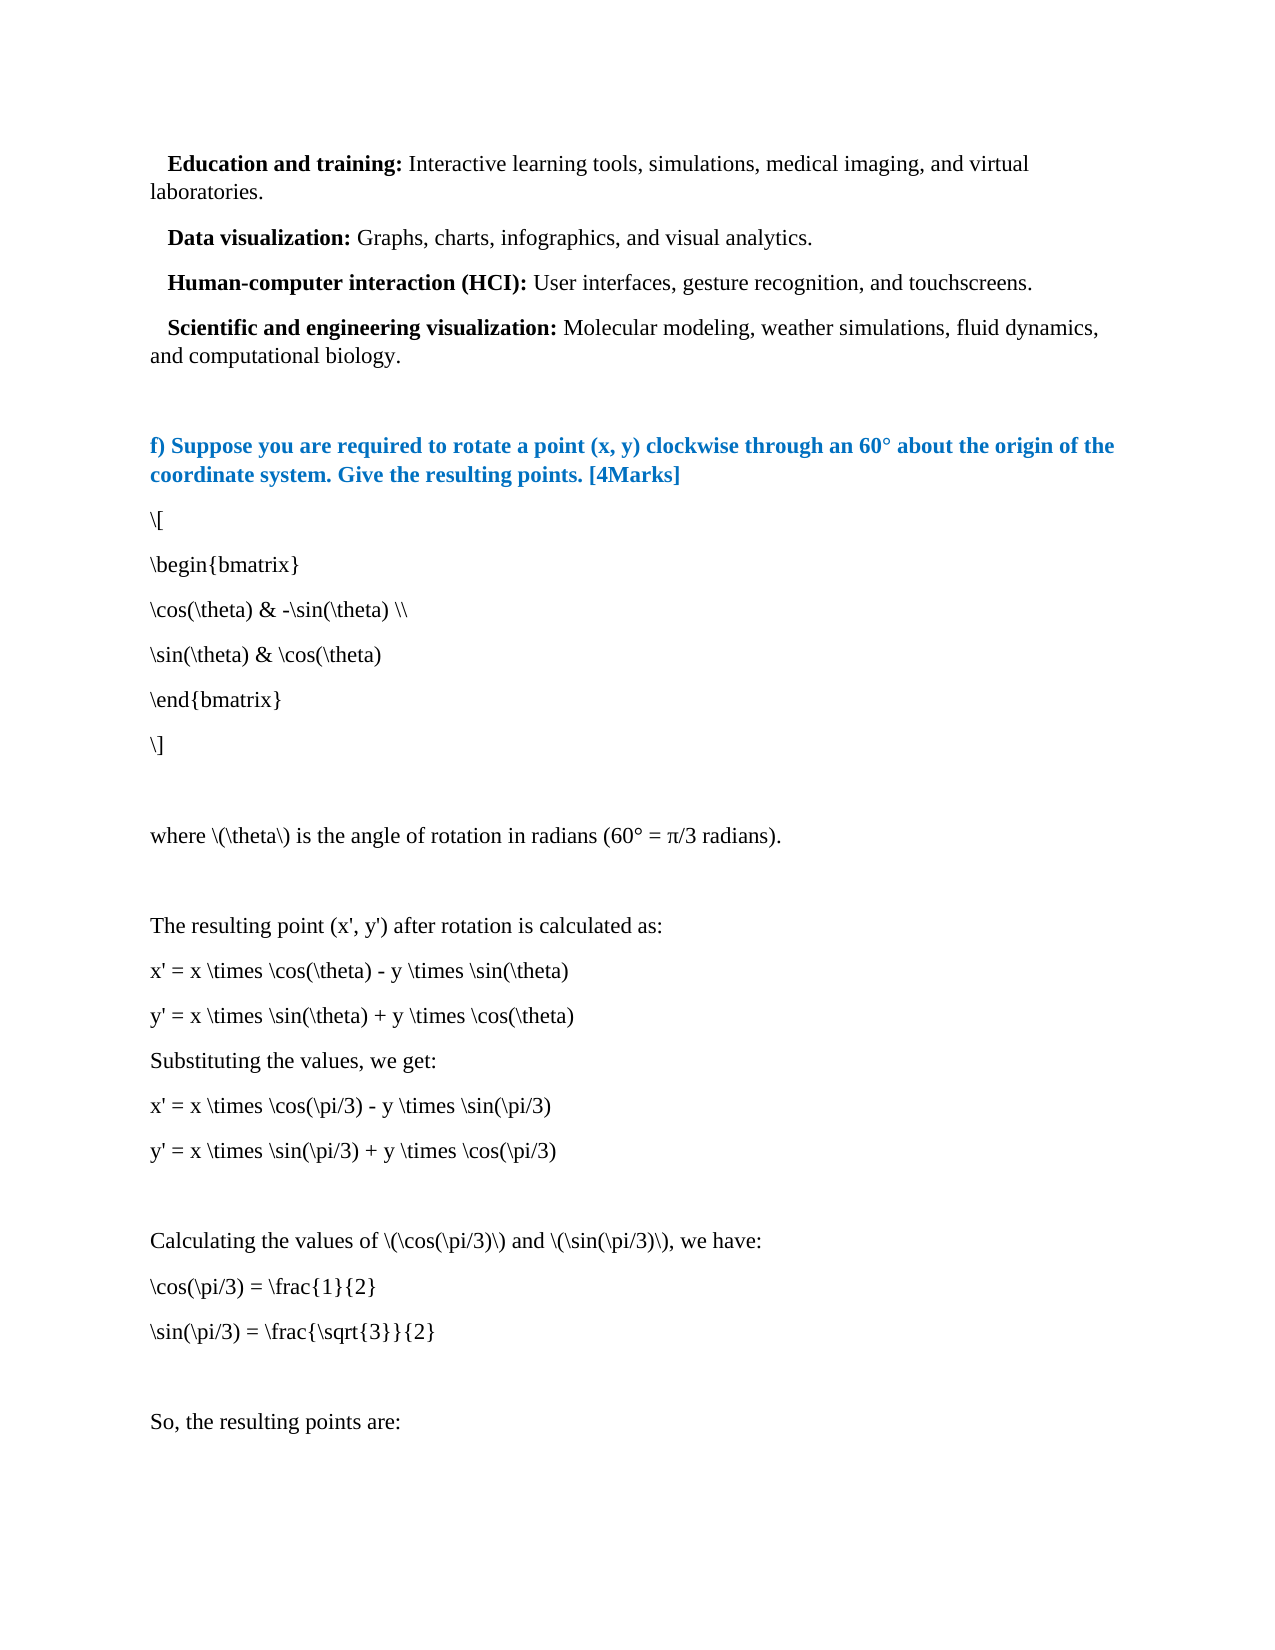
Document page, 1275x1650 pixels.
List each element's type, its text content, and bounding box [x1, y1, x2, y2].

text \] [150, 731, 1125, 758]
text Human-computer interaction (HCI): User interfaces, gesture recognition, and touchscreens. [150, 269, 1125, 295]
text Data visualization: Graphs, charts, infographics, and visual analytics. [150, 223, 1125, 250]
text \sin(\theta) & \cos(\theta) [150, 641, 1125, 668]
text where \(\theta\) is the angle of rotation in radians (60° = π/3 radians). [150, 822, 1125, 848]
text x' = x \times \cos(\pi/3) - y \times \sin(\pi/3) [150, 1092, 1125, 1119]
text \cos(\theta) & -\sin(\theta) \\ [150, 596, 1125, 622]
text Calculating the values of \(\cos(\pi/3)\) and \(\sin(\pi/3)\), we have: [150, 1228, 1125, 1254]
text The resulting point (x', y') after rotation is calculated as: [150, 912, 1125, 938]
text \sin(\pi/3) = \frac{\sqrt{3}}{2} [150, 1318, 1125, 1344]
text y' = x \times \sin(\pi/3) + y \times \cos(\pi/3) [150, 1137, 1125, 1164]
text \cos(\pi/3) = \frac{1}{2} [150, 1273, 1125, 1299]
text \end{bmatrix} [150, 686, 1125, 713]
text x' = x \times \cos(\theta) - y \times \sin(\theta) [150, 957, 1125, 983]
text Scientific and engineering visualization: Molecular modeling, weather simulations, fluid dynamics, and computational biology. [150, 314, 1125, 368]
text Education and training: Interactive learning tools, simulations, medical imaging, and virtual laboratories. [150, 150, 1125, 205]
text f) Suppose you are required to rotate a point (x, y) clockwise through an 60° about the origin of the coordinate system. Give the resulting points. [4Marks] [150, 432, 1125, 487]
text Substituting the values, we get: [150, 1047, 1125, 1073]
text \begin{bmatrix} [150, 551, 1125, 577]
text y' = x \times \sin(\theta) + y \times \cos(\theta) [150, 1002, 1125, 1028]
text So, the resulting points are: [150, 1408, 1125, 1434]
text \[ [150, 506, 1125, 532]
